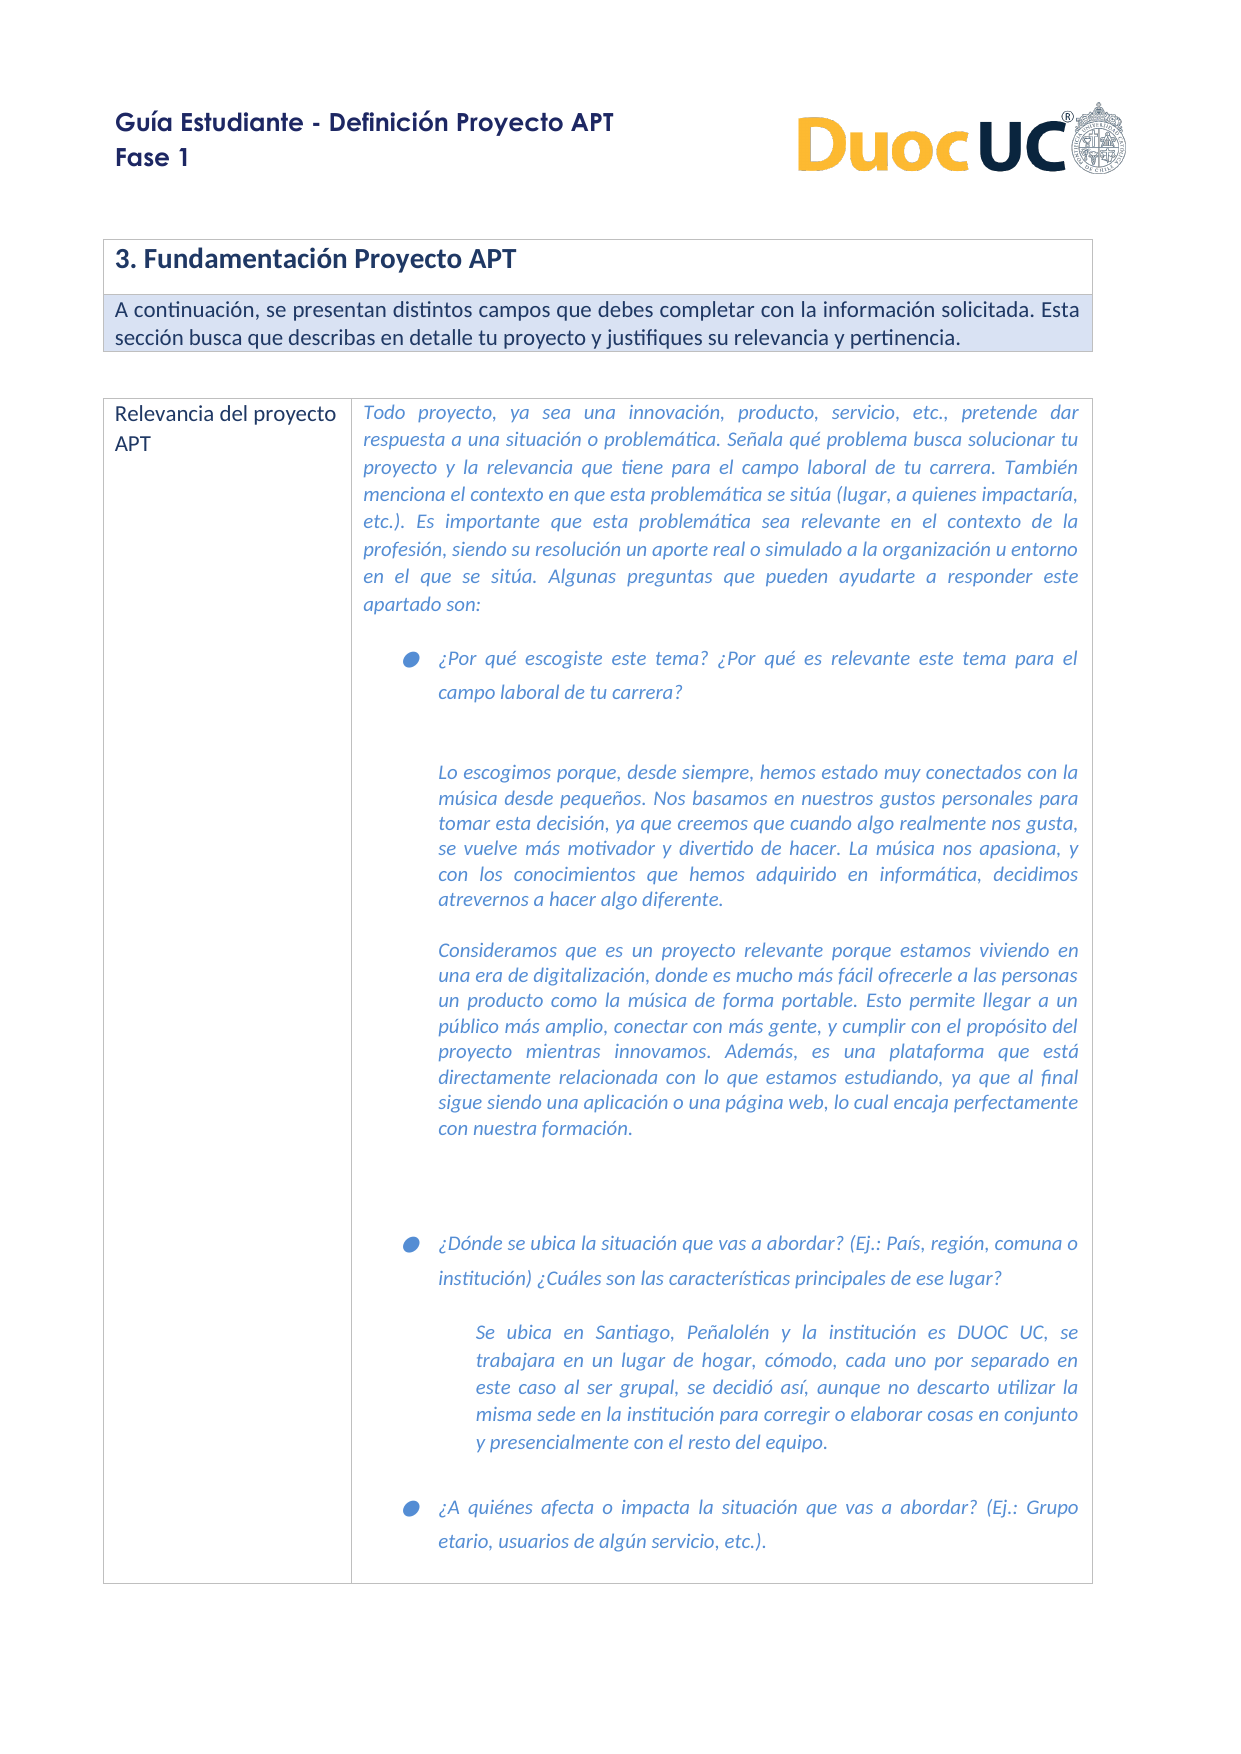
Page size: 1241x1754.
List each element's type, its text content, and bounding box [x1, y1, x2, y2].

table_header 3. Fundamentación Proyecto APT [104, 240, 1092, 294]
picture [798, 102, 1126, 174]
table_header Relevancia del proyecto APT [104, 399, 351, 1583]
table_cell A continuación, se presentan distintos campos que debes completar con la información solicitada. Esta sección busca que describas en detalle tu proyecto y justifiques su relevancia y pertinencia. [104, 295, 1092, 351]
